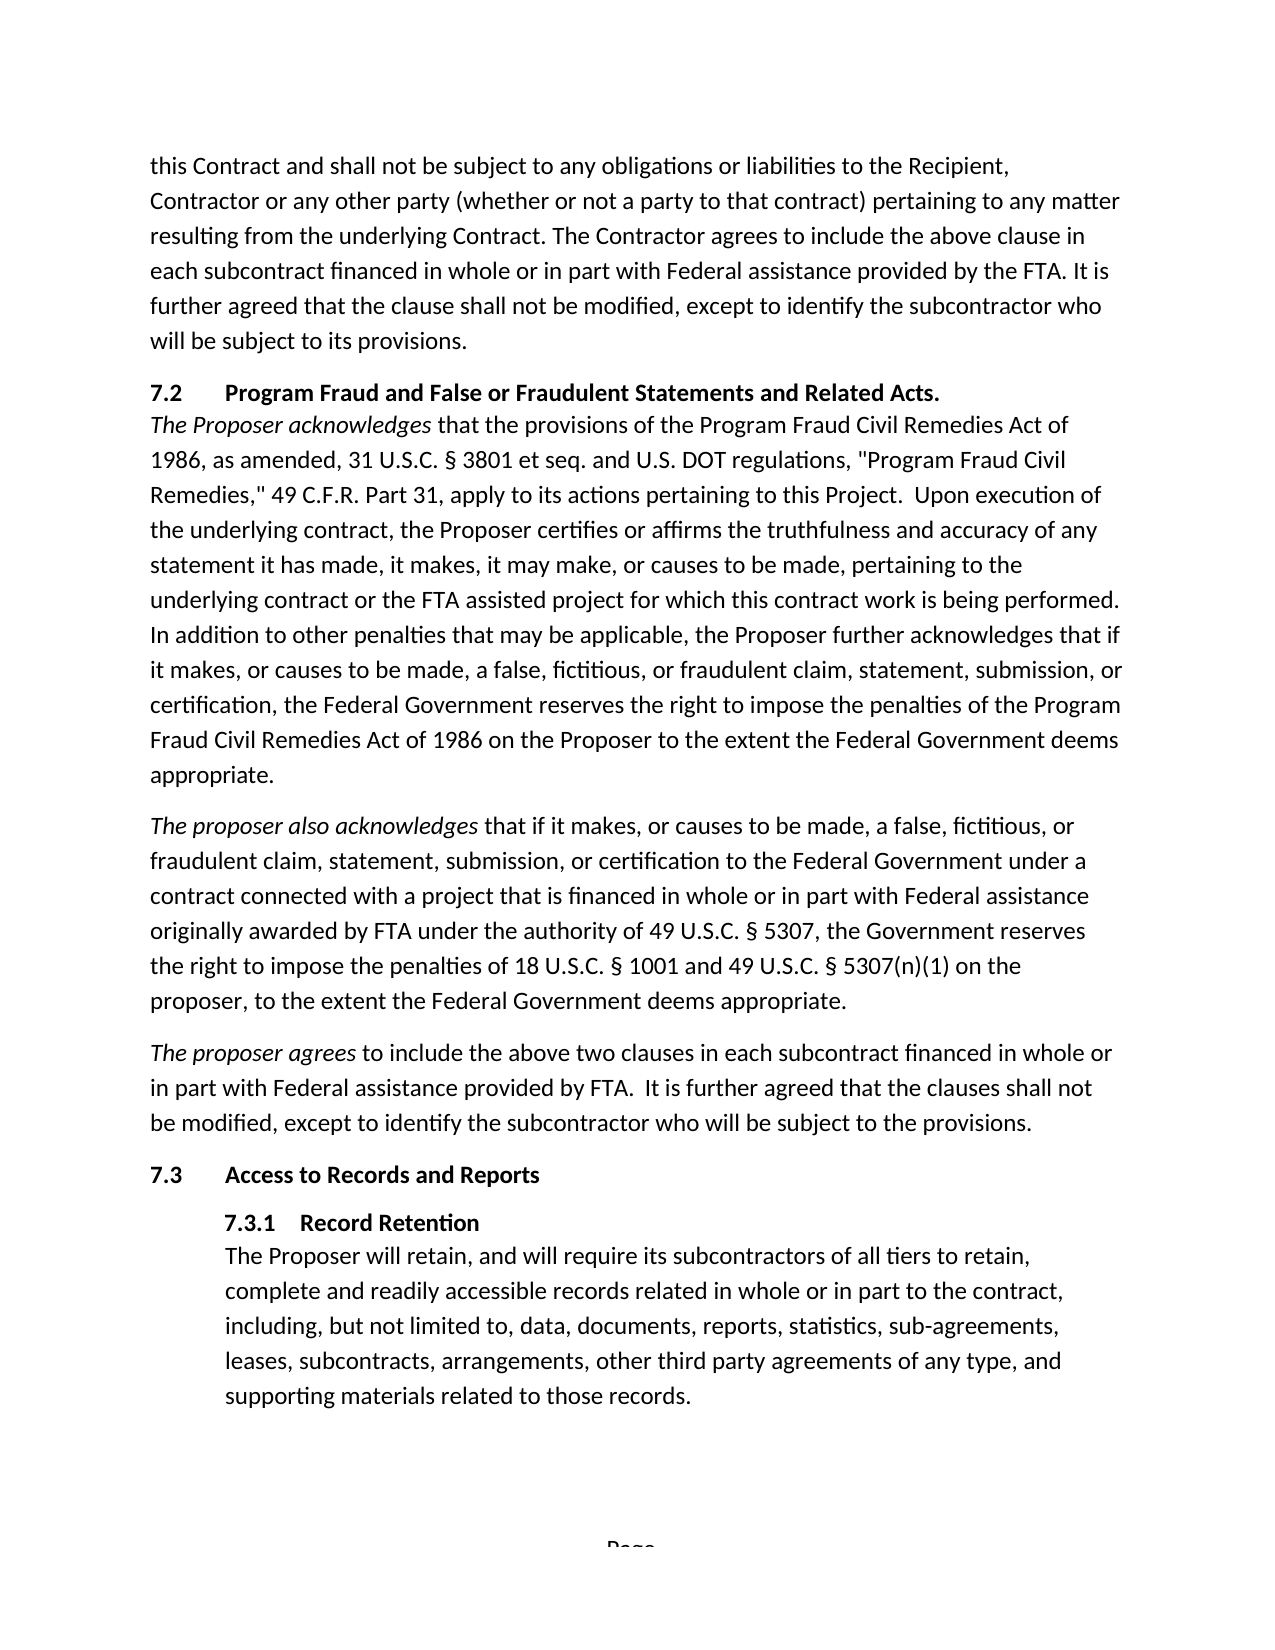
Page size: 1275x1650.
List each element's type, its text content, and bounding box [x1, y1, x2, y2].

list Record Retention [224, 1207, 1212, 1238]
subtitle Access to Records and Reports [150, 1159, 1212, 1189]
text The proposer agrees to include the above two clauses in each subcontract financed in whole or in part with Federal assistance provided by FTA. It is further agreed that the clauses shall not be modified, except to identify the subcontractor who will be subject to the provisions. [150, 1037, 1114, 1138]
text The Proposer will retain, and will require its subcontractors of all tiers to retain, complete and readily accessible records related in whole or in part to the contract, including, but not limited to, data, documents, reports, statistics, sub-agreements, leases, subcontracts, arrangements, other third party agreements of any type, and supporting materials related to those records. [225, 1240, 1119, 1411]
text The proposer also acknowledges that if it makes, or causes to be made, a false, fictitious, or fraudulent claim, statement, submission, or certification to the Federal Government under a contract connected with a project that is financed in whole or in part with Federal assistance originally awarded by FTA under the authority of 49 U.S.C. § 5307, the Government reserves the right to impose the penalties of 18 U.S.C. § 1001 and 49 U.S.C. § 5307(n)(1) on the proposer, to the extent the Federal Government deems appropriate. [150, 811, 1114, 1016]
text The Proposer acknowledges that the provisions of the Program Fraud Civil Remedies Act of 1986, as amended, 31 U.S.C. § 3801 et seq. and U.S. DOT regulations, "Program Fraud Civil Remedies," 49 C.F.R. Part 31, apply to its actions pertaining to this Project. Upon execution of the underlying contract, the Proposer certifies or affirms the truthfulness and accuracy of any statement it has made, it makes, it may make, or causes to be made, pertaining to the underlying contract or the FTA assisted project for which this contract work is being performed. In addition to other penalties that may be applicable, the Proposer further acknowledges that if it makes, or causes to be made, a false, fictitious, or fraudulent claim, statement, submission, or certification, the Federal Government reserves the right to impose the penalties of the Program Fraud Civil Remedies Act of 1986 on the Proposer to the extent the Federal Government deems appropriate. [150, 409, 1124, 789]
text this Contract and shall not be subject to any obligations or liabilities to the Recipient, Contractor or any other party (whether or not a party to that contract) pertaining to any matter resulting from the underlying Contract. The Contractor agrees to include the above clause in each subcontract financed in whole or in part with Federal assistance provided by the FTA. It is further agreed that the clause shall not be modified, except to identify the subcontractor who will be subject to its provisions. [150, 150, 1121, 356]
subtitle Program Fraud and False or Fraudulent Statements and Related Acts. [150, 377, 1212, 408]
